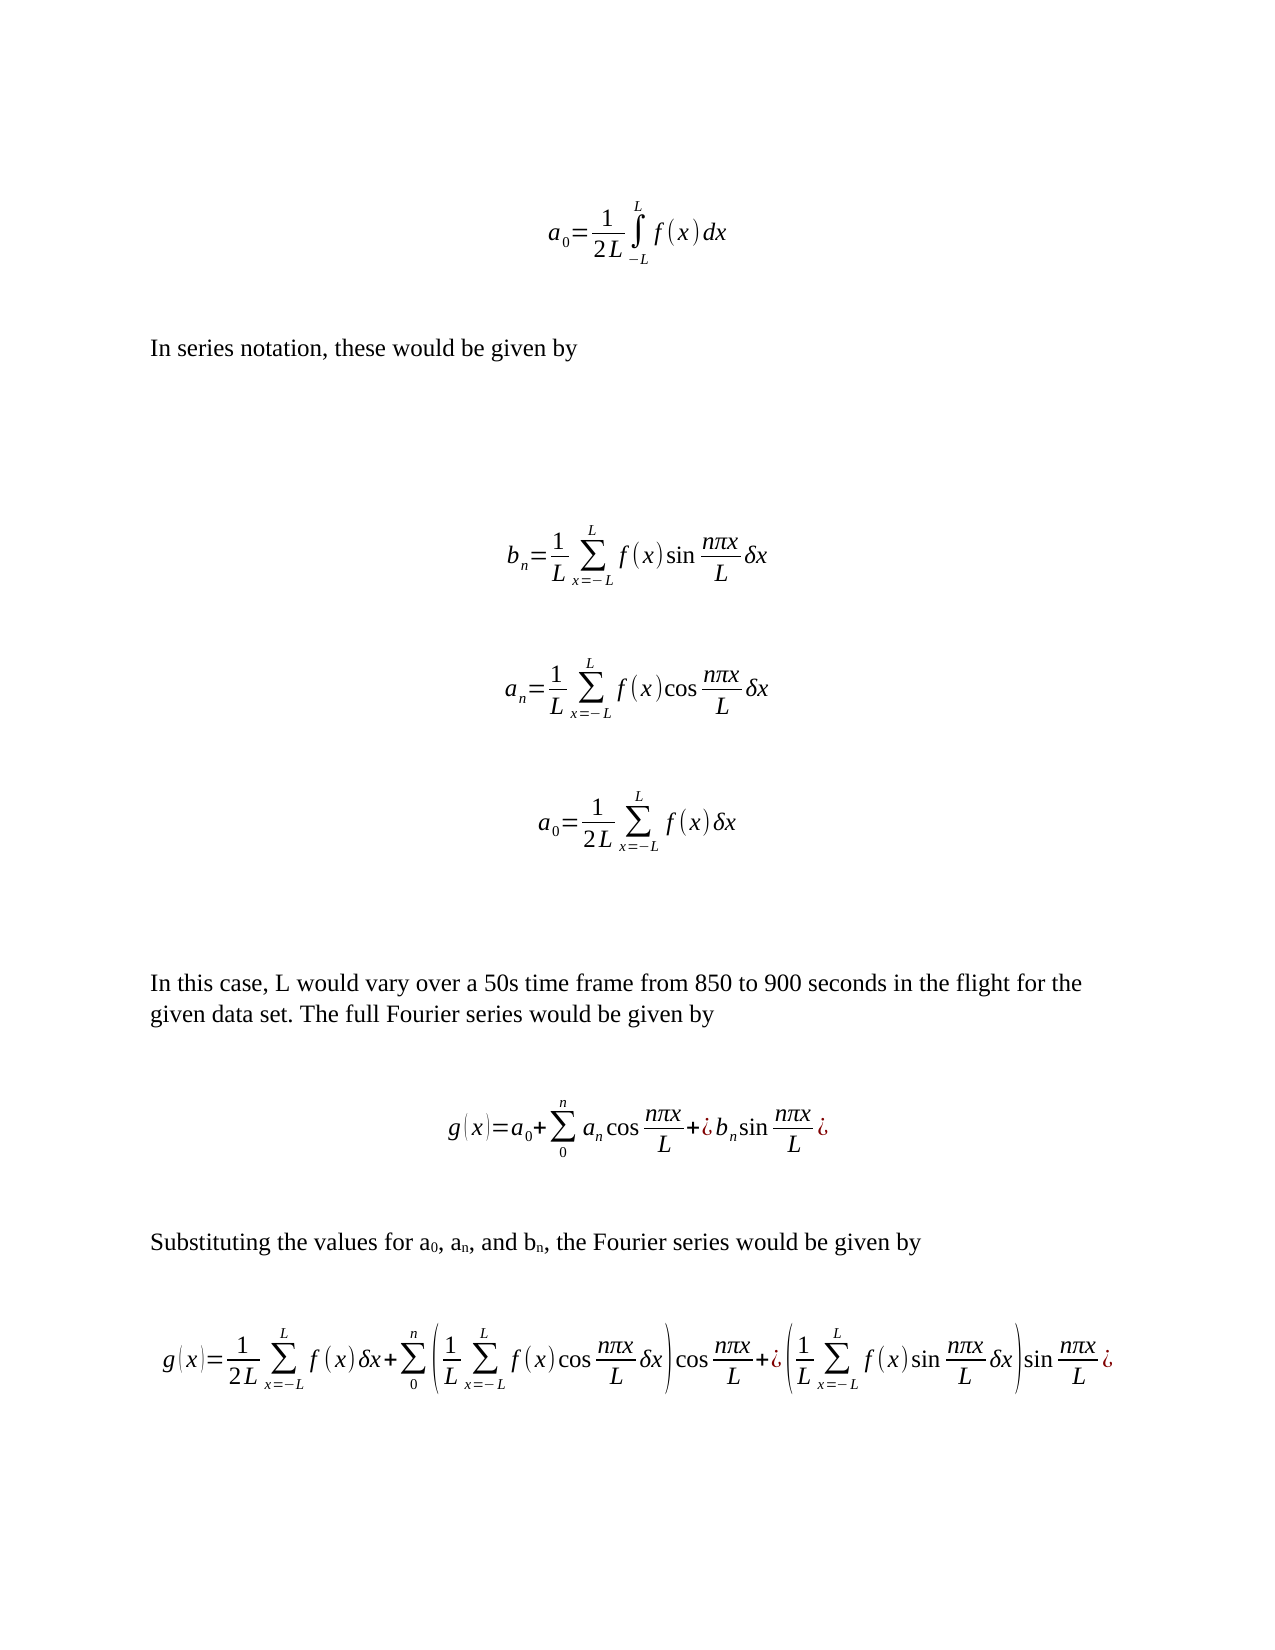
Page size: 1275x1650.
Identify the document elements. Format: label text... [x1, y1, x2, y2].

text In series notation, these would be given by [150, 333, 1125, 362]
text In this case, L would vary over a 50s time frame from 850 to 900 seconds in the flight for the given data set. The full Fourier series would be given by [150, 968, 1125, 1027]
text Substituting the values for a0, an, and bn, the Fourier series would be given by [150, 1227, 1125, 1256]
